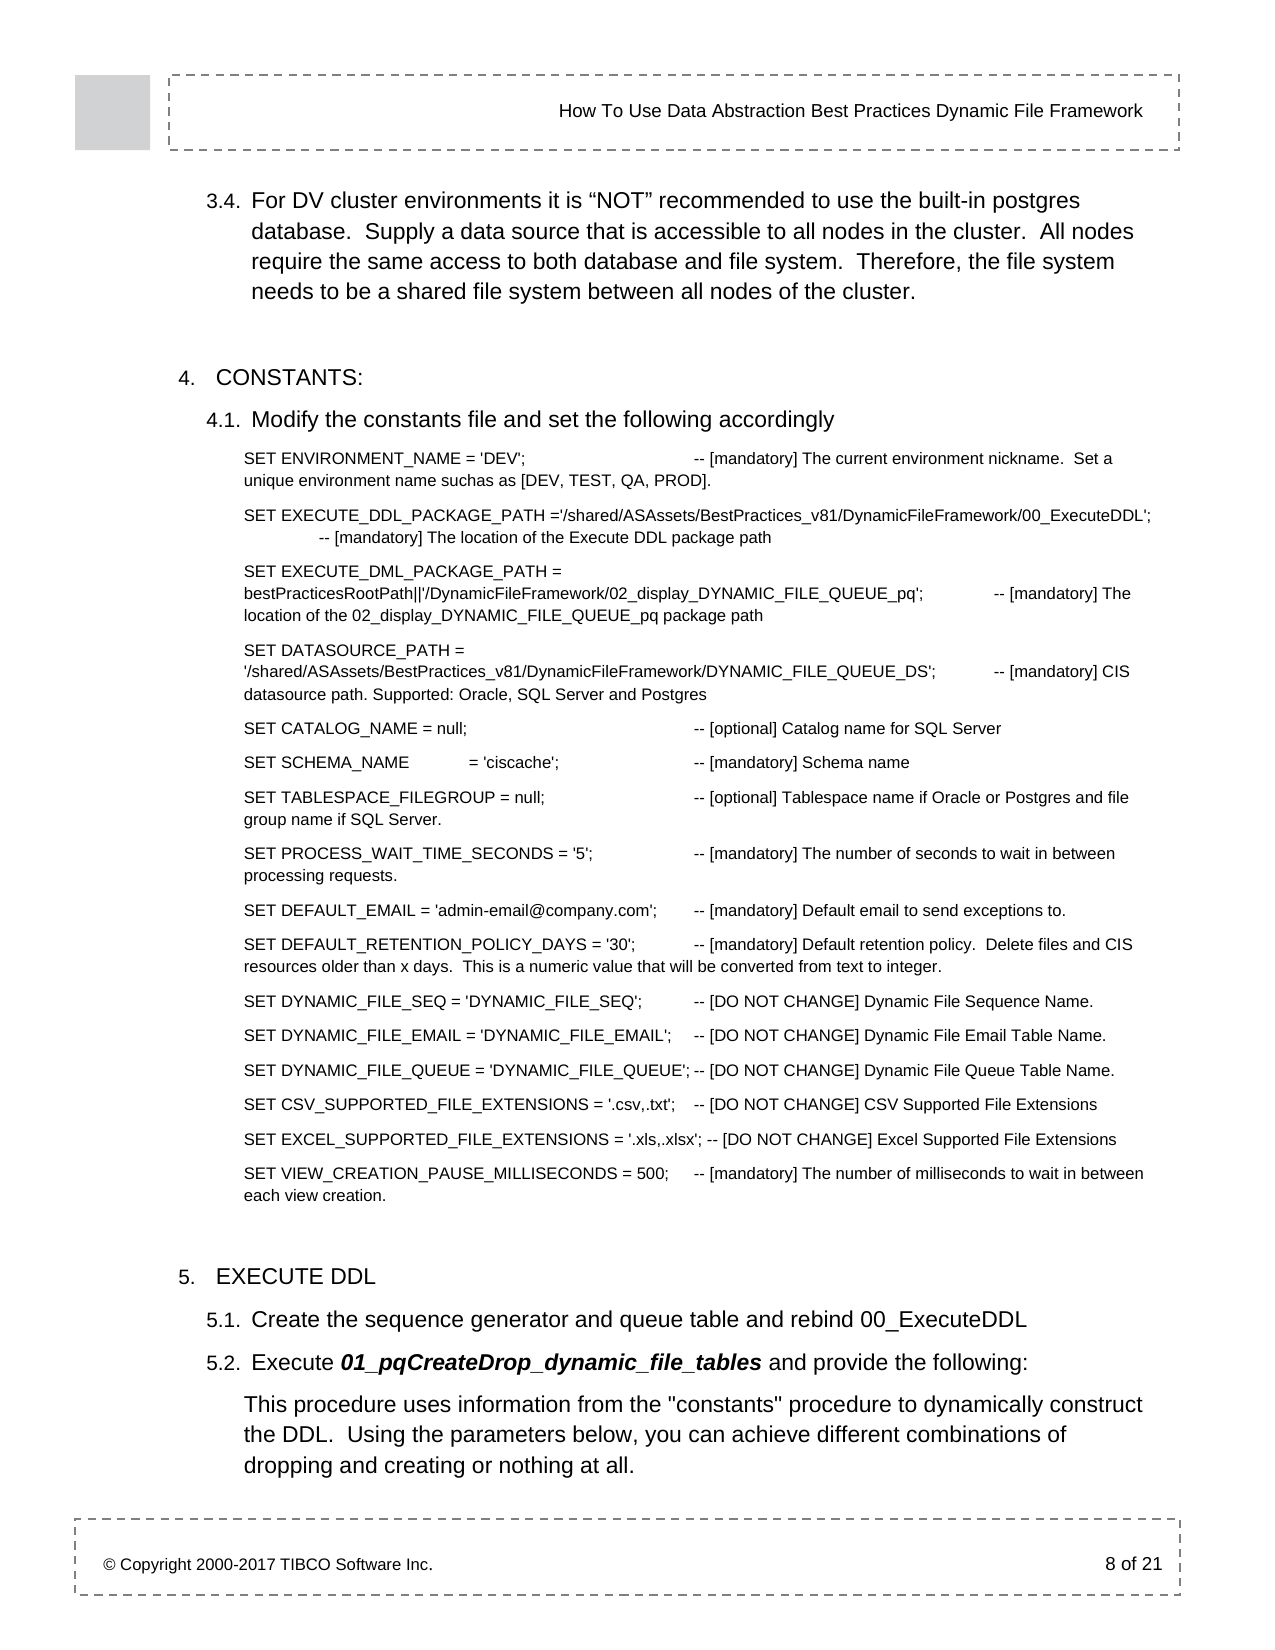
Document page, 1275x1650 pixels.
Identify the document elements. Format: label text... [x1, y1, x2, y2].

text SET EXECUTE_DDL_PACKAGE_PATH ='/shared/ASAssets/BestPractices_v81/DynamicFileFramework/00_ExecuteDDL'; -- [mandatory] The location of the Execute DDL package path [244, 505, 1161, 547]
text SET ENVIRONMENT_NAME = 'DEV'; -- [mandatory] The current environment nickname. Set a unique environment name suchas as [DEV, TEST, QA, PROD]. [244, 449, 1161, 490]
text SET EXECUTE_DML_PACKAGE_PATH = bestPracticesRootPath||'/DynamicFileFramework/02_display_DYNAMIC_FILE_QUEUE_pq'; -- [mandatory] The location of the 02_display_DYNAMIC_FILE_QUEUE_pq package path [244, 562, 1161, 625]
list Modify the constants file and set the following accordingly [206, 406, 1161, 433]
text SET SCHEMA_NAME = 'ciscache'; -- [mandatory] Schema name [244, 753, 1161, 772]
text SET DEFAULT_RETENTION_POLICY_DAYS = '30'; -- [mandatory] Default retention policy. Delete files and CIS resources older than x days. This is a numeric value that will be converted from text to integer. [244, 935, 1161, 976]
text SET VIEW_CREATION_PAUSE_MILLISECONDS = 500; -- [mandatory] The number of milliseconds to wait in between each view creation. [244, 1164, 1161, 1205]
list For DV cluster environments it is “NOT” recommended to use the built-in postgres database. Supply a data source that is accessible to all nodes in the cluster. All nodes require the same access to both database and file system. Therefore, the file system needs to be a shared file system between all nodes of the cluster. [206, 187, 1161, 304]
text SET DYNAMIC_FILE_EMAIL = 'DYNAMIC_FILE_EMAIL'; -- [DO NOT CHANGE] Dynamic File Email Table Name. [244, 1026, 1161, 1045]
text SET DATASOURCE_PATH = '/shared/ASAssets/BestPractices_v81/DynamicFileFramework/DYNAMIC_FILE_QUEUE_DS'; -- [mandatory] CIS datasource path. Supported: Oracle, SQL Server and Postgres [244, 640, 1161, 703]
text SET DYNAMIC_FILE_QUEUE = 'DYNAMIC_FILE_QUEUE'; -- [DO NOT CHANGE] Dynamic File Queue Table Name. [244, 1061, 1161, 1080]
text SET CATALOG_NAME = null; -- [optional] Catalog name for SQL Server [244, 719, 1161, 738]
list Create the sequence generator and queue table and rebind 00_ExecuteDDL [206, 1306, 1161, 1332]
text SET EXCEL_SUPPORTED_FILE_EXTENSIONS = '.xls,.xlsx'; -- [DO NOT CHANGE] Excel Supported File Extensions [244, 1129, 1161, 1149]
text This procedure uses information from the "constants" procedure to dynamically construct the DDL. Using the parameters below, you can achieve different combinations of dropping and creating or nothing at all. [244, 1391, 1161, 1478]
text SET PROCESS_WAIT_TIME_SECONDS = '5'; -- [mandatory] The number of seconds to wait in between processing requests. [244, 844, 1161, 885]
list Execute 01_pqCreateDrop_dynamic_file_tables and provide the following: [206, 1348, 1161, 1375]
list CONSTANTS: [178, 363, 1161, 390]
text SET DYNAMIC_FILE_SEQ = 'DYNAMIC_FILE_SEQ'; -- [DO NOT CHANGE] Dynamic File Sequence Name. [244, 992, 1161, 1011]
list EXECUTE DDL [178, 1263, 1161, 1289]
text SET DEFAULT_EMAIL = 'admin-email@company.com'; -- [mandatory] Default email to send exceptions to. [244, 901, 1161, 920]
text SET CSV_SUPPORTED_FILE_EXTENSIONS = '.csv,.txt'; -- [DO NOT CHANGE] CSV Supported File Extensions [244, 1095, 1161, 1114]
text SET TABLESPACE_FILEGROUP = null; -- [optional] Tablespace name if Oracle or Postgres and file group name if SQL Server. [244, 788, 1161, 829]
